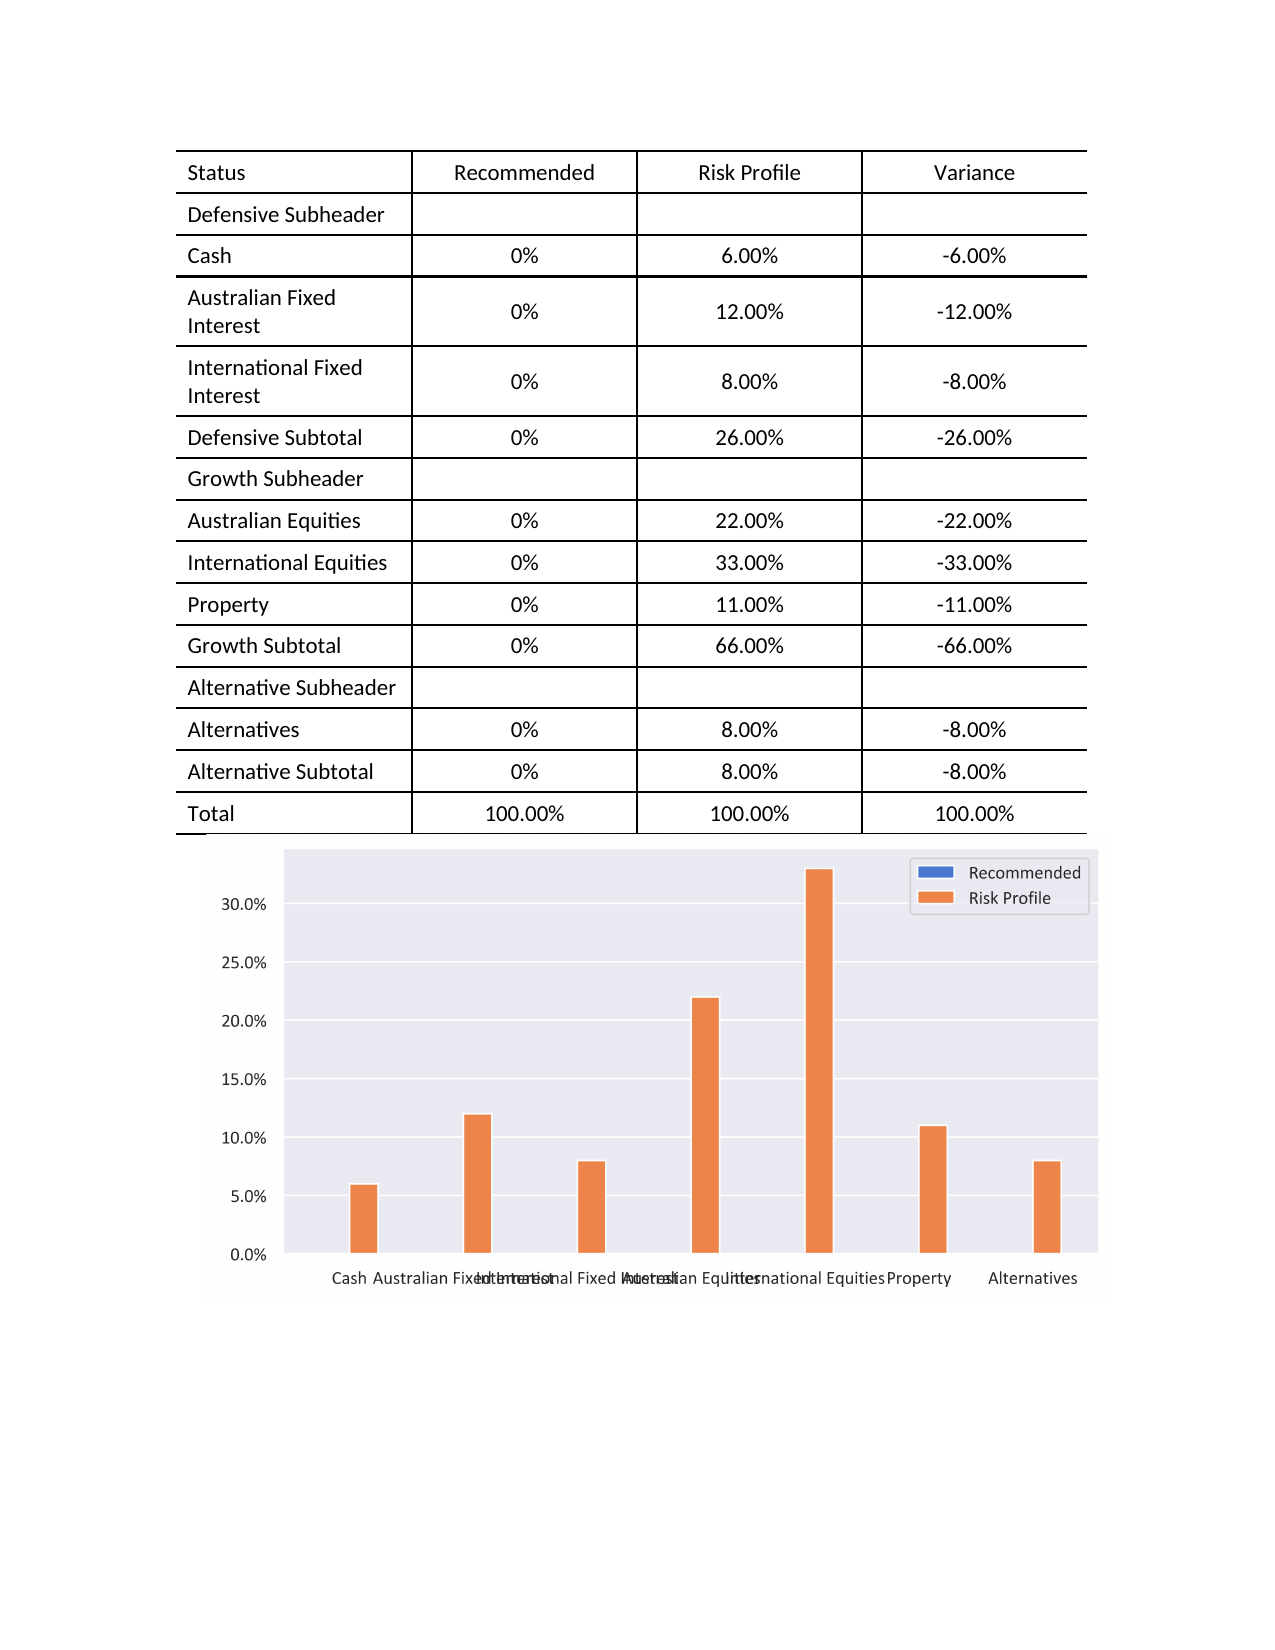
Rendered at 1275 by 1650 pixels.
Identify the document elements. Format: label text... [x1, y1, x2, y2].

table_cell [638, 459, 861, 498]
table_header Status [176, 152, 411, 192]
table_cell -33.00% [863, 542, 1087, 582]
table_cell [863, 668, 1087, 707]
table_cell International Equities [176, 542, 411, 582]
table_cell -26.00% [863, 417, 1087, 457]
table_cell Alternative Subtotal [176, 751, 411, 791]
table_cell Australian Fixed Interest [176, 278, 411, 345]
table_cell 8.00% [638, 709, 861, 749]
table_cell Total [176, 793, 411, 833]
table_cell -22.00% [863, 501, 1087, 540]
table_cell [863, 194, 1087, 233]
table_cell Property [176, 584, 411, 624]
table_cell 8.00% [638, 347, 861, 415]
table_cell -66.00% [863, 626, 1087, 666]
table_cell 0% [413, 278, 636, 345]
table_cell -12.00% [863, 278, 1087, 345]
picture [206, 834, 1113, 1302]
table_cell 0% [413, 626, 636, 666]
table_cell -8.00% [863, 751, 1087, 791]
table_cell -6.00% [863, 236, 1087, 275]
table_cell Growth Subtotal [176, 626, 411, 666]
table_cell [638, 194, 861, 233]
table_cell 100.00% [863, 793, 1087, 833]
table_cell 26.00% [638, 417, 861, 457]
table_cell 0% [413, 417, 636, 457]
table_cell [413, 194, 636, 233]
table_cell 0% [413, 584, 636, 624]
table_cell 100.00% [638, 793, 861, 833]
table_header Recommended [413, 152, 636, 192]
table_cell Alternative Subheader [176, 668, 411, 707]
table_cell 8.00% [638, 751, 861, 791]
table_cell 66.00% [638, 626, 861, 666]
table_cell [413, 459, 636, 498]
table_cell -11.00% [863, 584, 1087, 624]
table_cell Defensive Subheader [176, 194, 411, 233]
table_cell 22.00% [638, 501, 861, 540]
table_cell 0% [413, 236, 636, 275]
table_cell -8.00% [863, 709, 1087, 749]
table_cell 33.00% [638, 542, 861, 582]
table_cell 0% [413, 709, 636, 749]
table_cell [863, 459, 1087, 498]
table_cell Australian Equities [176, 501, 411, 540]
table_cell 11.00% [638, 584, 861, 624]
table_cell International Fixed Interest [176, 347, 411, 415]
table_cell [413, 668, 636, 707]
table_cell -8.00% [863, 347, 1087, 415]
table_cell Defensive Subtotal [176, 417, 411, 457]
table_cell 0% [413, 751, 636, 791]
table_cell 0% [413, 542, 636, 582]
table_cell 100.00% [413, 793, 636, 833]
table_cell Cash [176, 236, 411, 275]
table_cell Growth Subheader [176, 459, 411, 498]
table_cell 0% [413, 501, 636, 540]
table_cell [638, 668, 861, 707]
table_cell 12.00% [638, 278, 861, 345]
table_cell 0% [413, 347, 636, 415]
table_cell 6.00% [638, 236, 861, 275]
table_header Risk Profile [638, 152, 861, 192]
table_header Variance [863, 152, 1087, 192]
table_cell Alternatives [176, 709, 411, 749]
